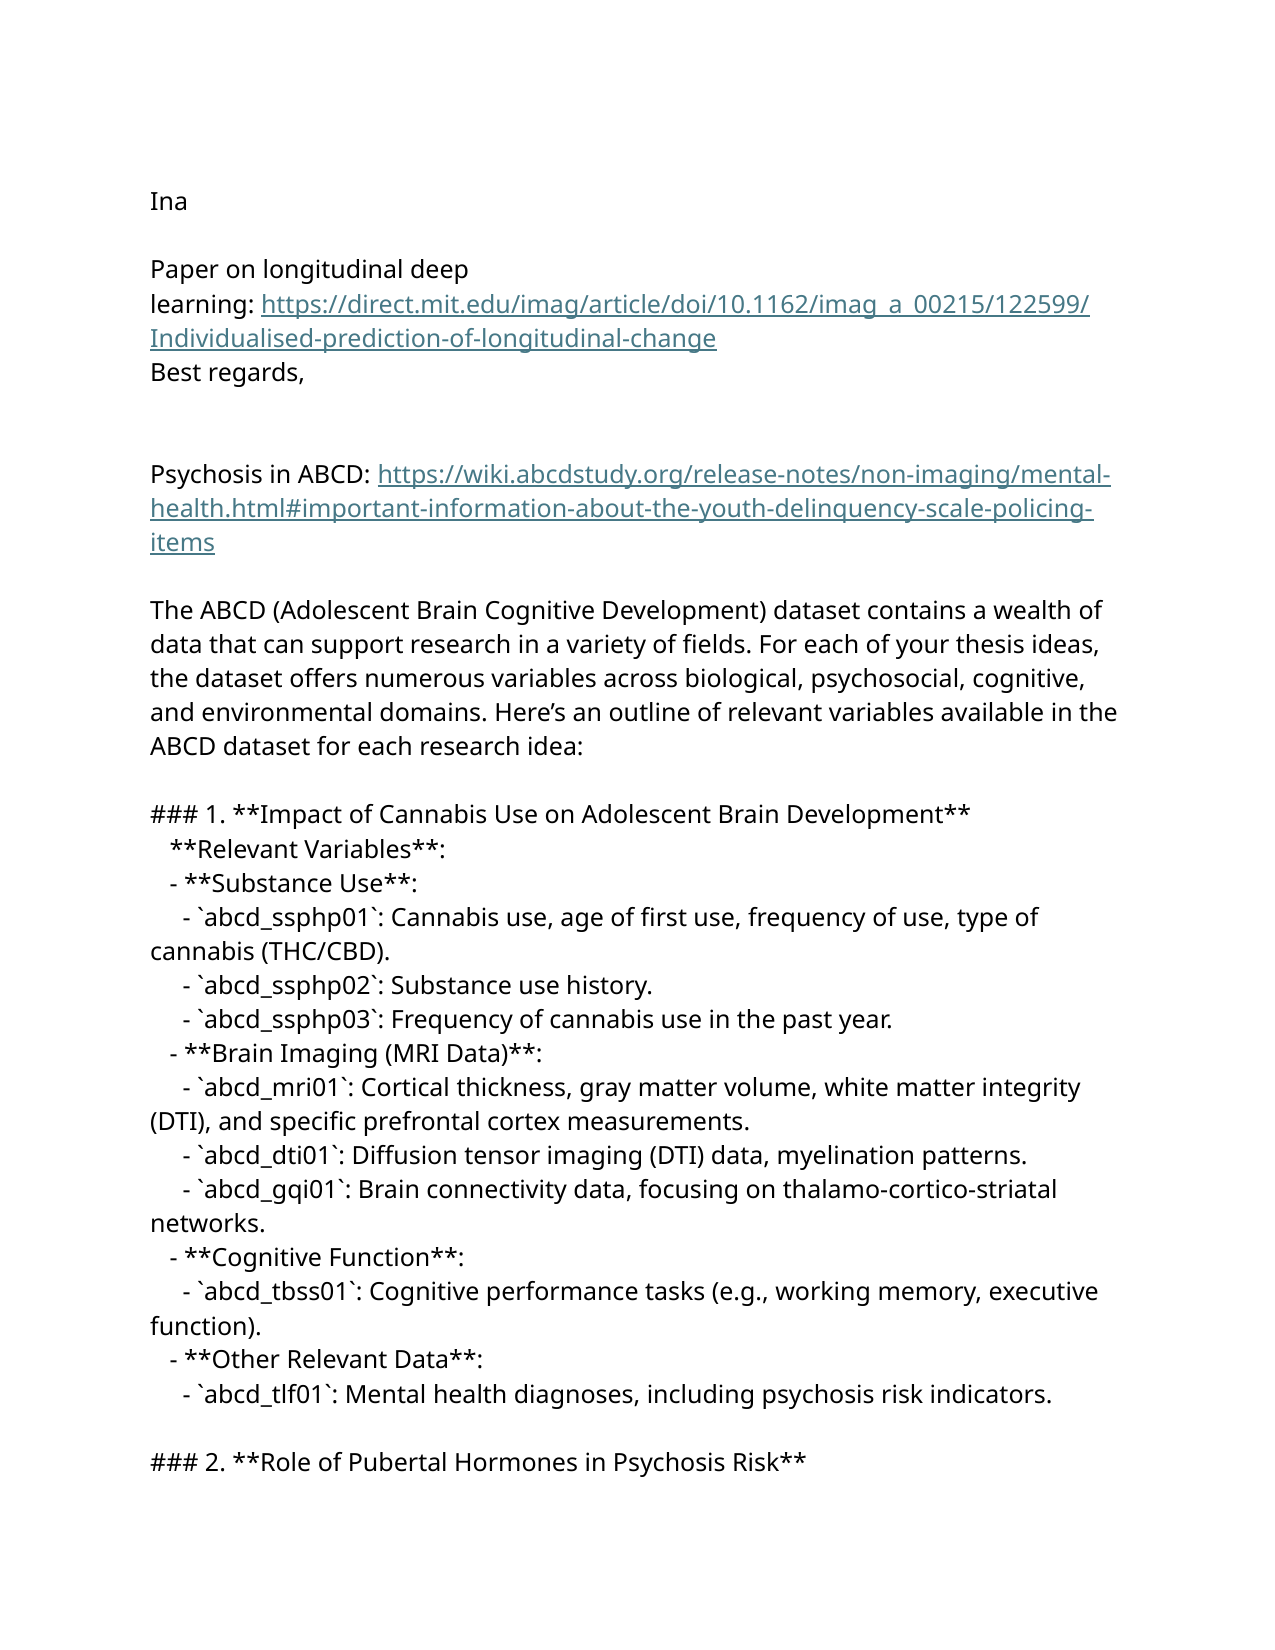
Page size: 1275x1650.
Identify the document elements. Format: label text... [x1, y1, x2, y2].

text - **Substance Use**: [150, 865, 1125, 899]
text ### 1. **Impact of Cannabis Use on Adolescent Brain Development** [150, 797, 1125, 831]
text - **Cognitive Function**: [150, 1240, 1125, 1274]
text - `abcd_gqi01`: Brain connectivity data, focusing on thalamo-cortico-striatal networks. [150, 1172, 1125, 1240]
text ### 2. **Role of Pubertal Hormones in Psychosis Risk** [150, 1444, 1125, 1478]
text - `abcd_mri01`: Cortical thickness, gray matter volume, white matter integrity (DTI), and specific prefrontal cortex measurements. [150, 1070, 1125, 1138]
text - `abcd_tbss01`: Cognitive performance tasks (e.g., working memory, executive function). [150, 1274, 1125, 1342]
text - `abcd_ssphp02`: Substance use history. [150, 967, 1125, 1002]
text - `abcd_ssphp01`: Cannabis use, age of first use, frequency of use, type of cannabis (THC/CBD). [150, 899, 1125, 967]
text Paper on longitudinal deep learning: https://direct.mit.edu/imag/article/doi/10.1162/imag_a_00215/122599/Individualised-prediction-of-longitudinal-change [150, 252, 1125, 354]
text - **Other Relevant Data**: [150, 1342, 1125, 1376]
text The ABCD (Adolescent Brain Cognitive Development) dataset contains a wealth of data that can support research in a variety of fields. For each of your thesis ideas, the dataset offers numerous variables across biological, psychosocial, cognitive, and environmental domains. Here’s an outline of relevant variables available in the ABCD dataset for each research idea: [150, 593, 1125, 763]
text - `abcd_dti01`: Diffusion tensor imaging (DTI) data, myelination patterns. [150, 1138, 1125, 1172]
text - **Brain Imaging (MRI Data)**: [150, 1036, 1125, 1070]
text Psychosis in ABCD: https://wiki.abcdstudy.org/release-notes/non-imaging/mental-health.html#important-information-about-the-youth-delinquency-scale-policing-items [150, 457, 1125, 559]
text **Relevant Variables**: [150, 831, 1125, 865]
text Ina [150, 184, 1125, 218]
text Best regards, [150, 354, 1125, 388]
text - `abcd_tlf01`: Mental health diagnoses, including psychosis risk indicators. [150, 1376, 1125, 1410]
text - `abcd_ssphp03`: Frequency of cannabis use in the past year. [150, 1002, 1125, 1036]
